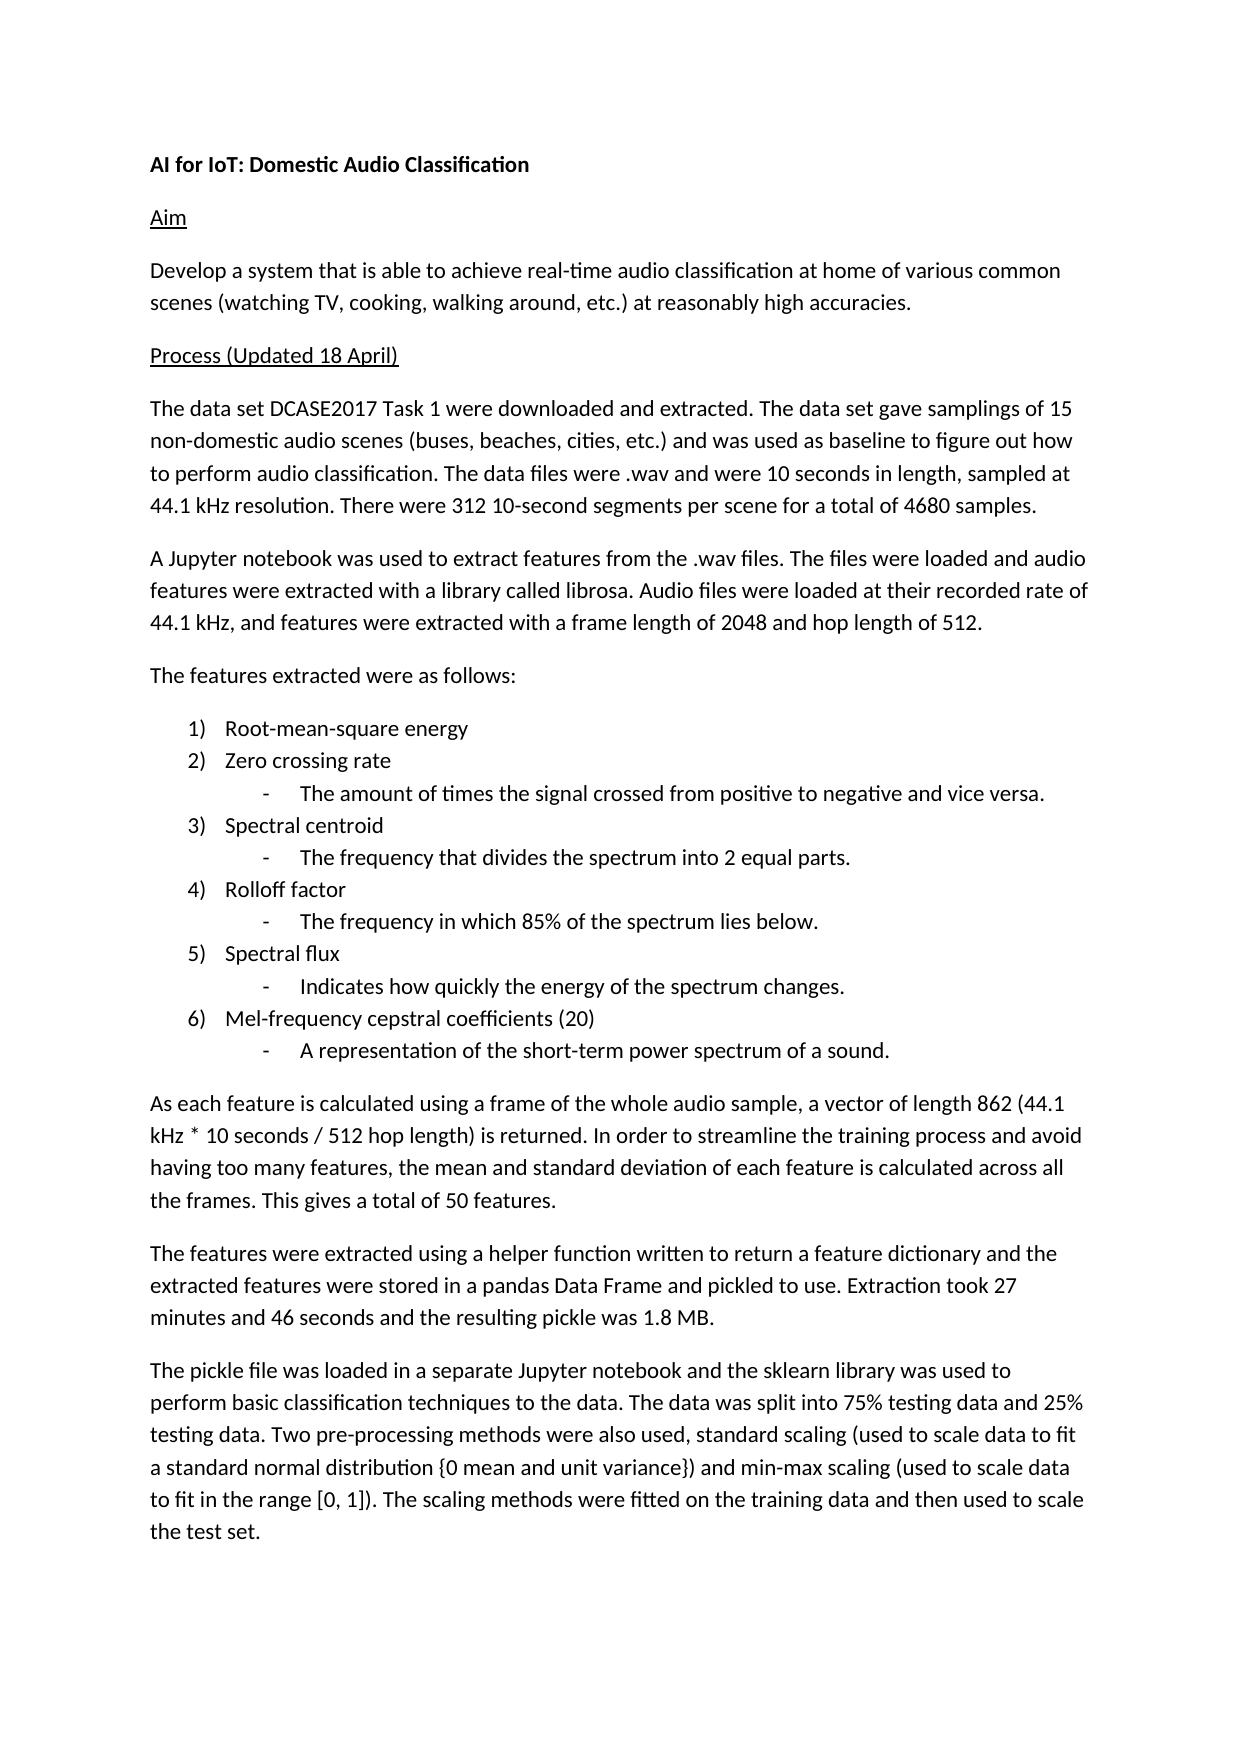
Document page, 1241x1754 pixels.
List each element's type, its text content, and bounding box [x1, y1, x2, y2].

text Process (Updated 18 April) [150, 341, 1090, 369]
text The pickle file was loaded in a separate Jupyter notebook and the sklearn library was used to perform basic classification techniques to the data. The data was split into 75% testing data and 25% testing data. Two pre-processing methods were also used, standard scaling (used to scale data to fit a standard normal distribution {0 mean and unit variance}) and min-max scaling (used to scale data to fit in the range [0, 1]). The scaling methods were fitted on the training data and then used to scale the test set. [150, 1356, 1090, 1545]
text The features extracted were as follows: [150, 661, 1090, 689]
list A representation of the short-term power spectrum of a sound. [262, 1036, 1090, 1064]
text A Jupyter notebook was used to extract features from the .wav files. The files were loaded and audio features were extracted with a library called librosa. Audio files were loaded at their recorded rate of 44.1 kHz, and features were extracted with a frame length of 2048 and hop length of 512. [150, 544, 1090, 636]
list Indicates how quickly the energy of the spectrum changes. [262, 972, 1090, 1000]
list The amount of times the signal crossed from positive to negative and vice versa. [262, 779, 1090, 807]
text As each feature is calculated using a frame of the whole audio sample, a vector of length 862 (44.1 kHz * 10 seconds / 512 hop length) is returned. In order to streamline the training process and avoid having too many features, the mean and standard deviation of each feature is calculated across all the frames. This gives a total of 50 features. [150, 1089, 1090, 1214]
list Root-mean-square energy [187, 714, 1090, 742]
list Mel-frequency cepstral coefficients (20) [187, 1004, 1090, 1032]
text AI for IoT: Domestic Audio Classification [150, 150, 1090, 178]
list Spectral flux [187, 939, 1090, 968]
text Develop a system that is able to achieve real-time audio classification at home of various common scenes (watching TV, cooking, walking around, etc.) at reasonably high accuracies. [150, 256, 1090, 316]
list Spectral centroid [187, 811, 1090, 839]
list The frequency that divides the spectrum into 2 equal parts. [262, 843, 1090, 871]
list Zero crossing rate [187, 746, 1090, 774]
text The data set DCASE2017 Task 1 were downloaded and extracted. The data set gave samplings of 15 non-domestic audio scenes (buses, beaches, cities, etc.) and was used as baseline to figure out how to perform audio classification. The data files were .wav and were 10 seconds in length, sampled at 44.1 kHz resolution. There were 312 10-second segments per scene for a total of 4680 samples. [150, 394, 1090, 519]
text The features were extracted using a helper function written to return a feature dictionary and the extracted features were stored in a pandas Data Frame and pickled to use. Extraction took 27 minutes and 46 seconds and the resulting pickle was 1.8 MB. [150, 1239, 1090, 1331]
list The frequency in which 85% of the spectrum lies below. [262, 907, 1090, 935]
list Rolloff factor [187, 875, 1090, 903]
text Aim [150, 203, 1090, 231]
